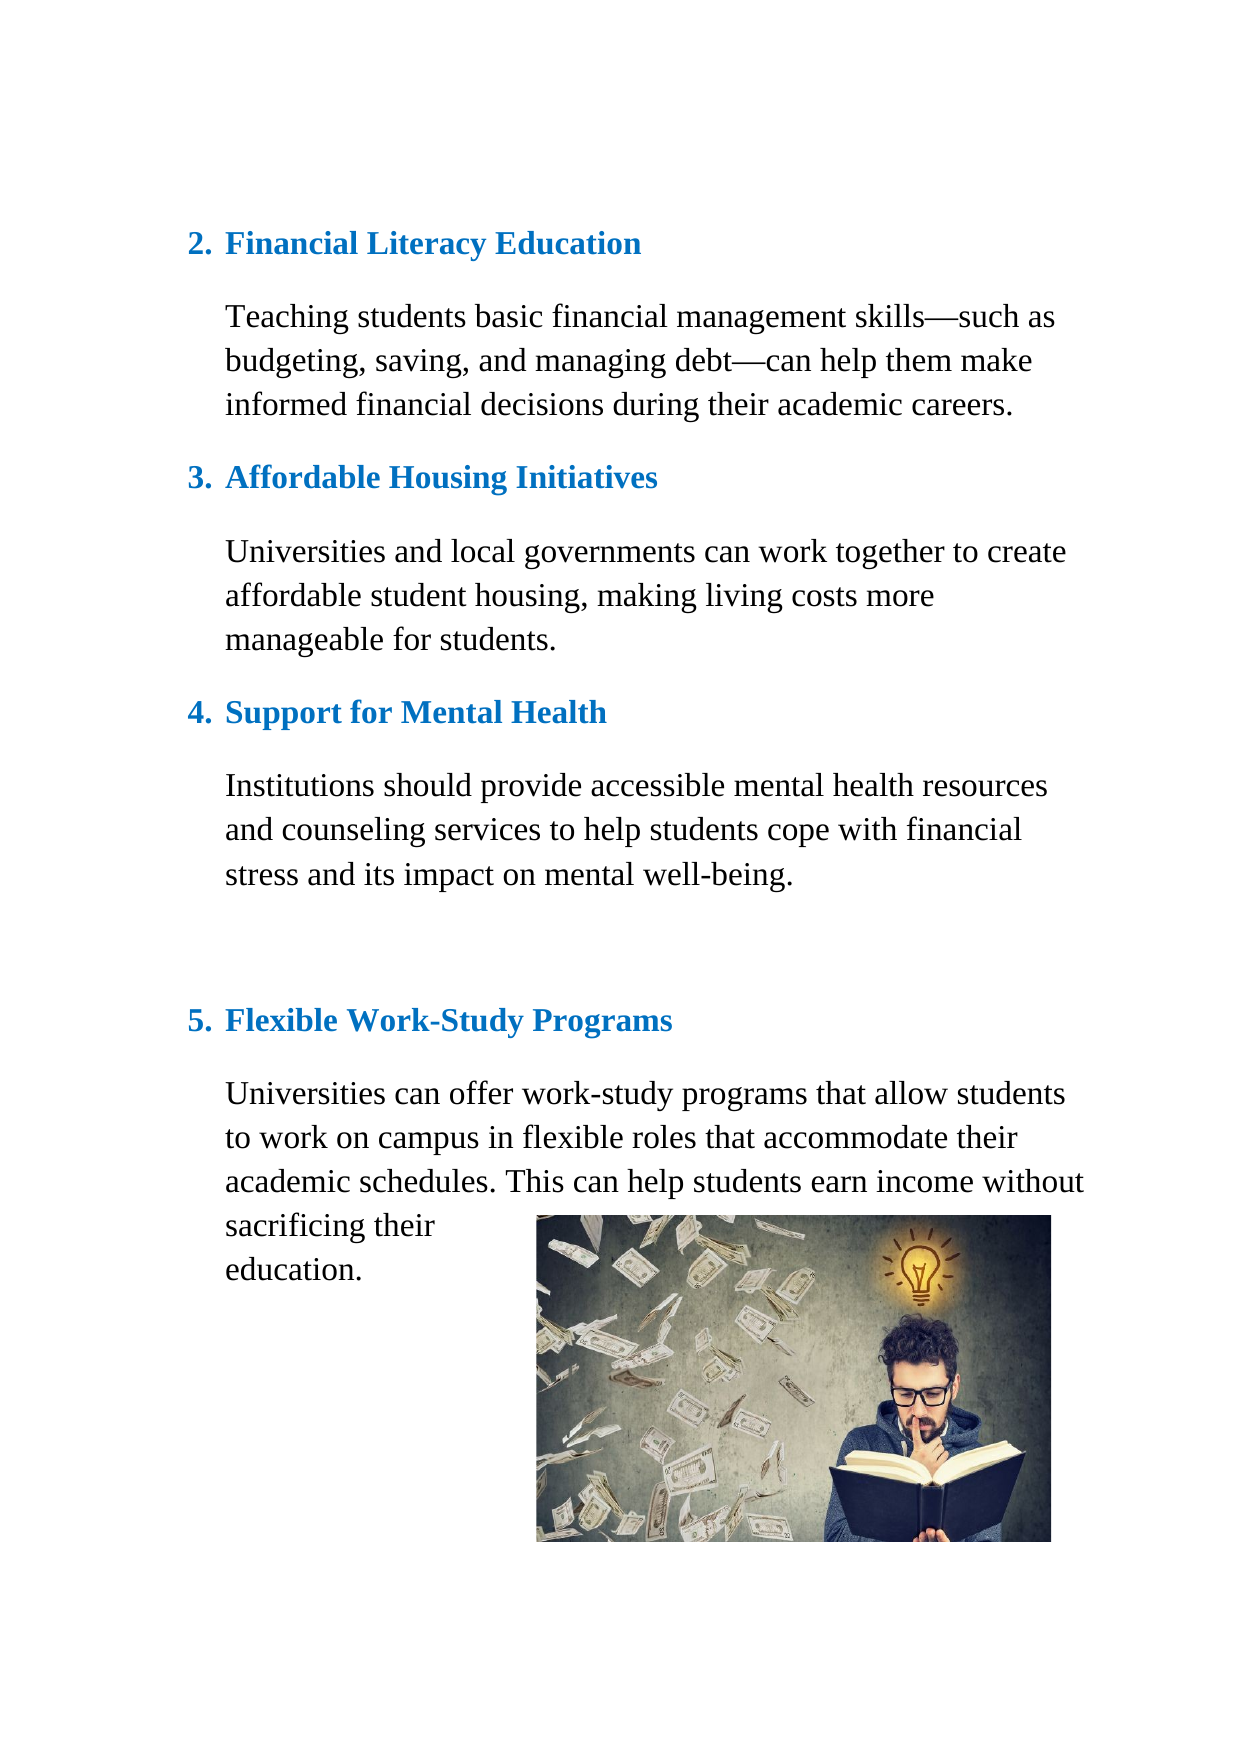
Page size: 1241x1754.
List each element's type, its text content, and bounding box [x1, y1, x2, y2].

subtitle Flexible Work-Study Programs [187, 1000, 1090, 1038]
picture [536, 1215, 1052, 1542]
subtitle Financial Literacy Education [187, 223, 1090, 262]
text Institutions should provide accessible mental health resources and counseling services to help students cope with financial stress and its impact on mental well-being. [225, 766, 1090, 892]
text Universities can offer work-study programs that allow students to work on campus in flexible roles that accommodate their academic schedules. This can help students earn income without sacrificing their education. [225, 1073, 1090, 1288]
subtitle Support for Mental Health [187, 692, 1090, 731]
text Universities and local governments can work together to create affordable student housing, making living costs more manageable for students. [225, 531, 1090, 657]
subtitle Affordable Housing Initiatives [187, 458, 1090, 496]
text Teaching students basic financial management skills—such as budgeting, saving, and managing debt—can help them make informed financial decisions during their academic careers. [225, 296, 1090, 423]
